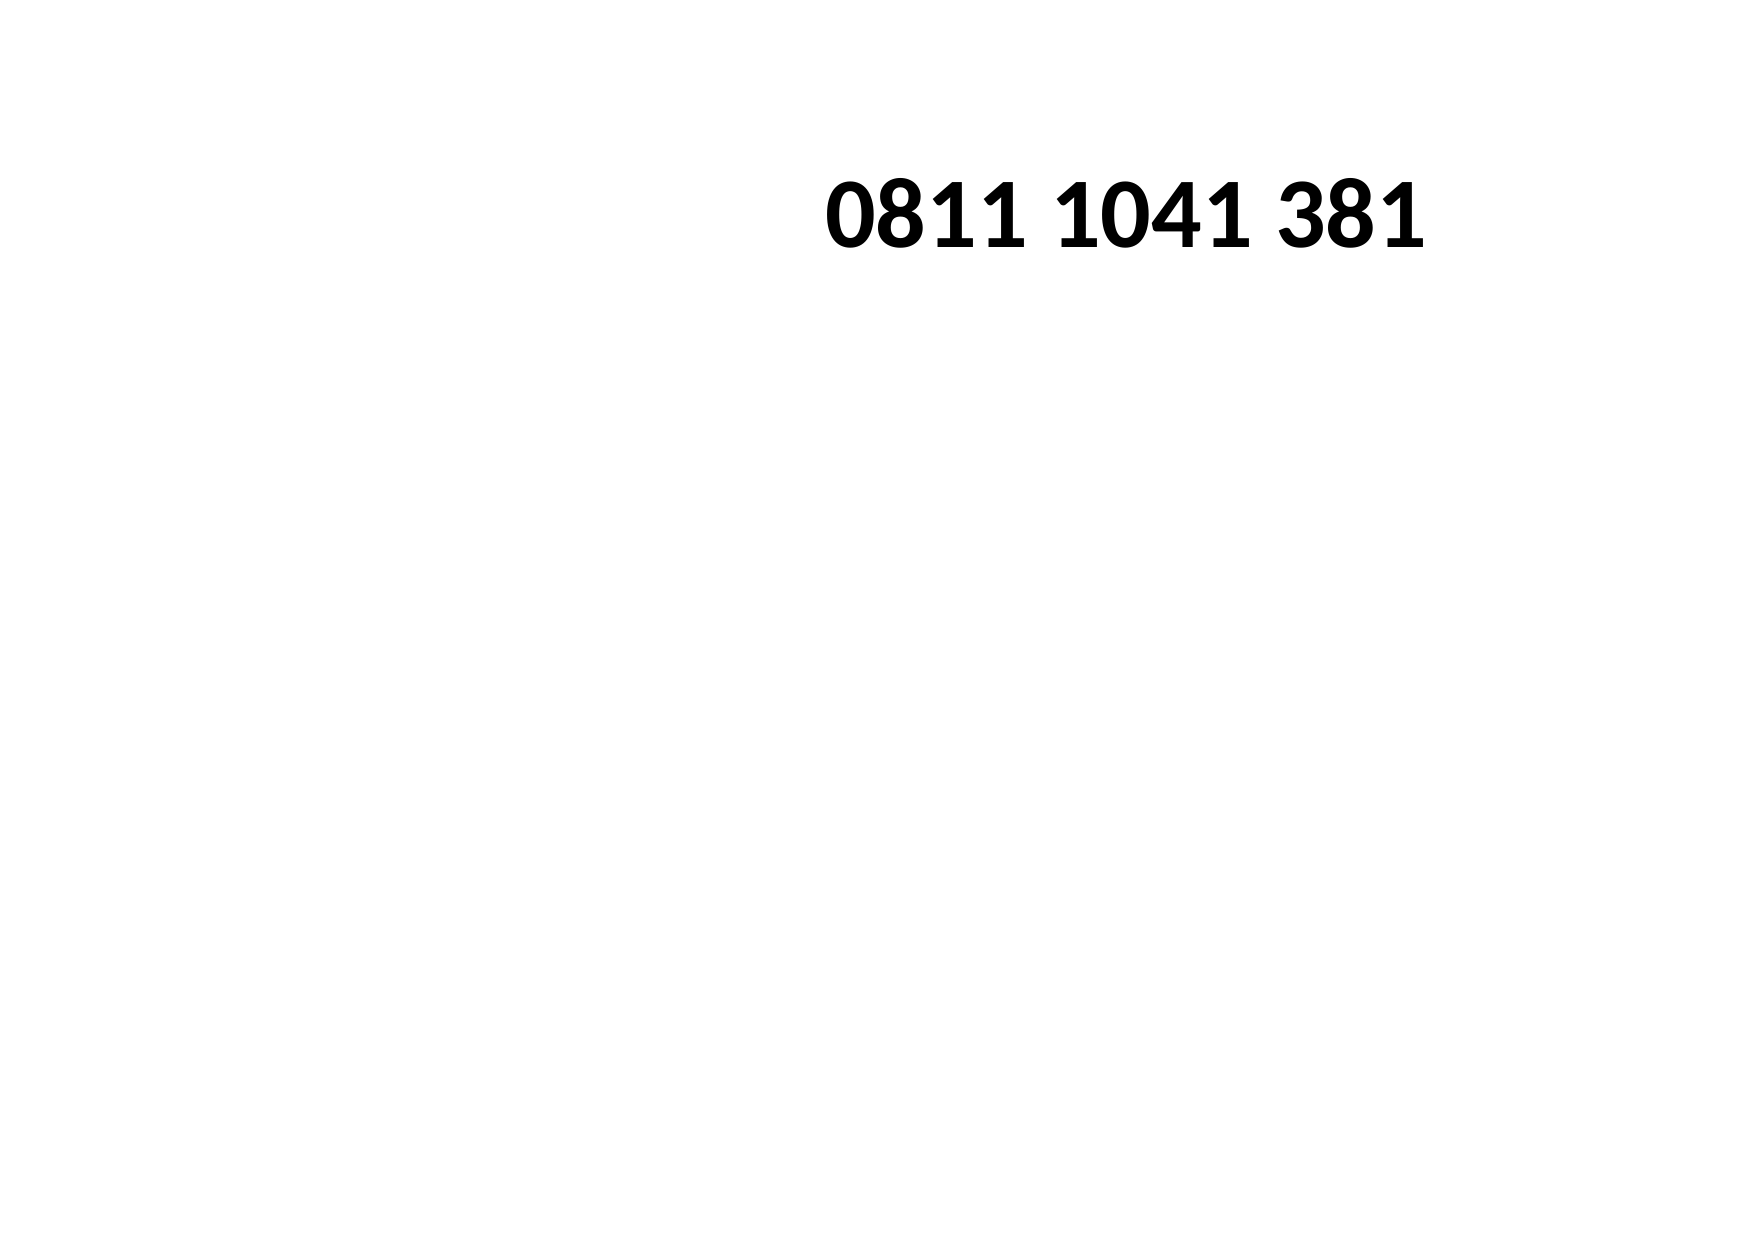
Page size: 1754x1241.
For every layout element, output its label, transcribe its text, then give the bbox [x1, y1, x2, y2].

text 0811 1041 381 [750, 150, 1604, 272]
